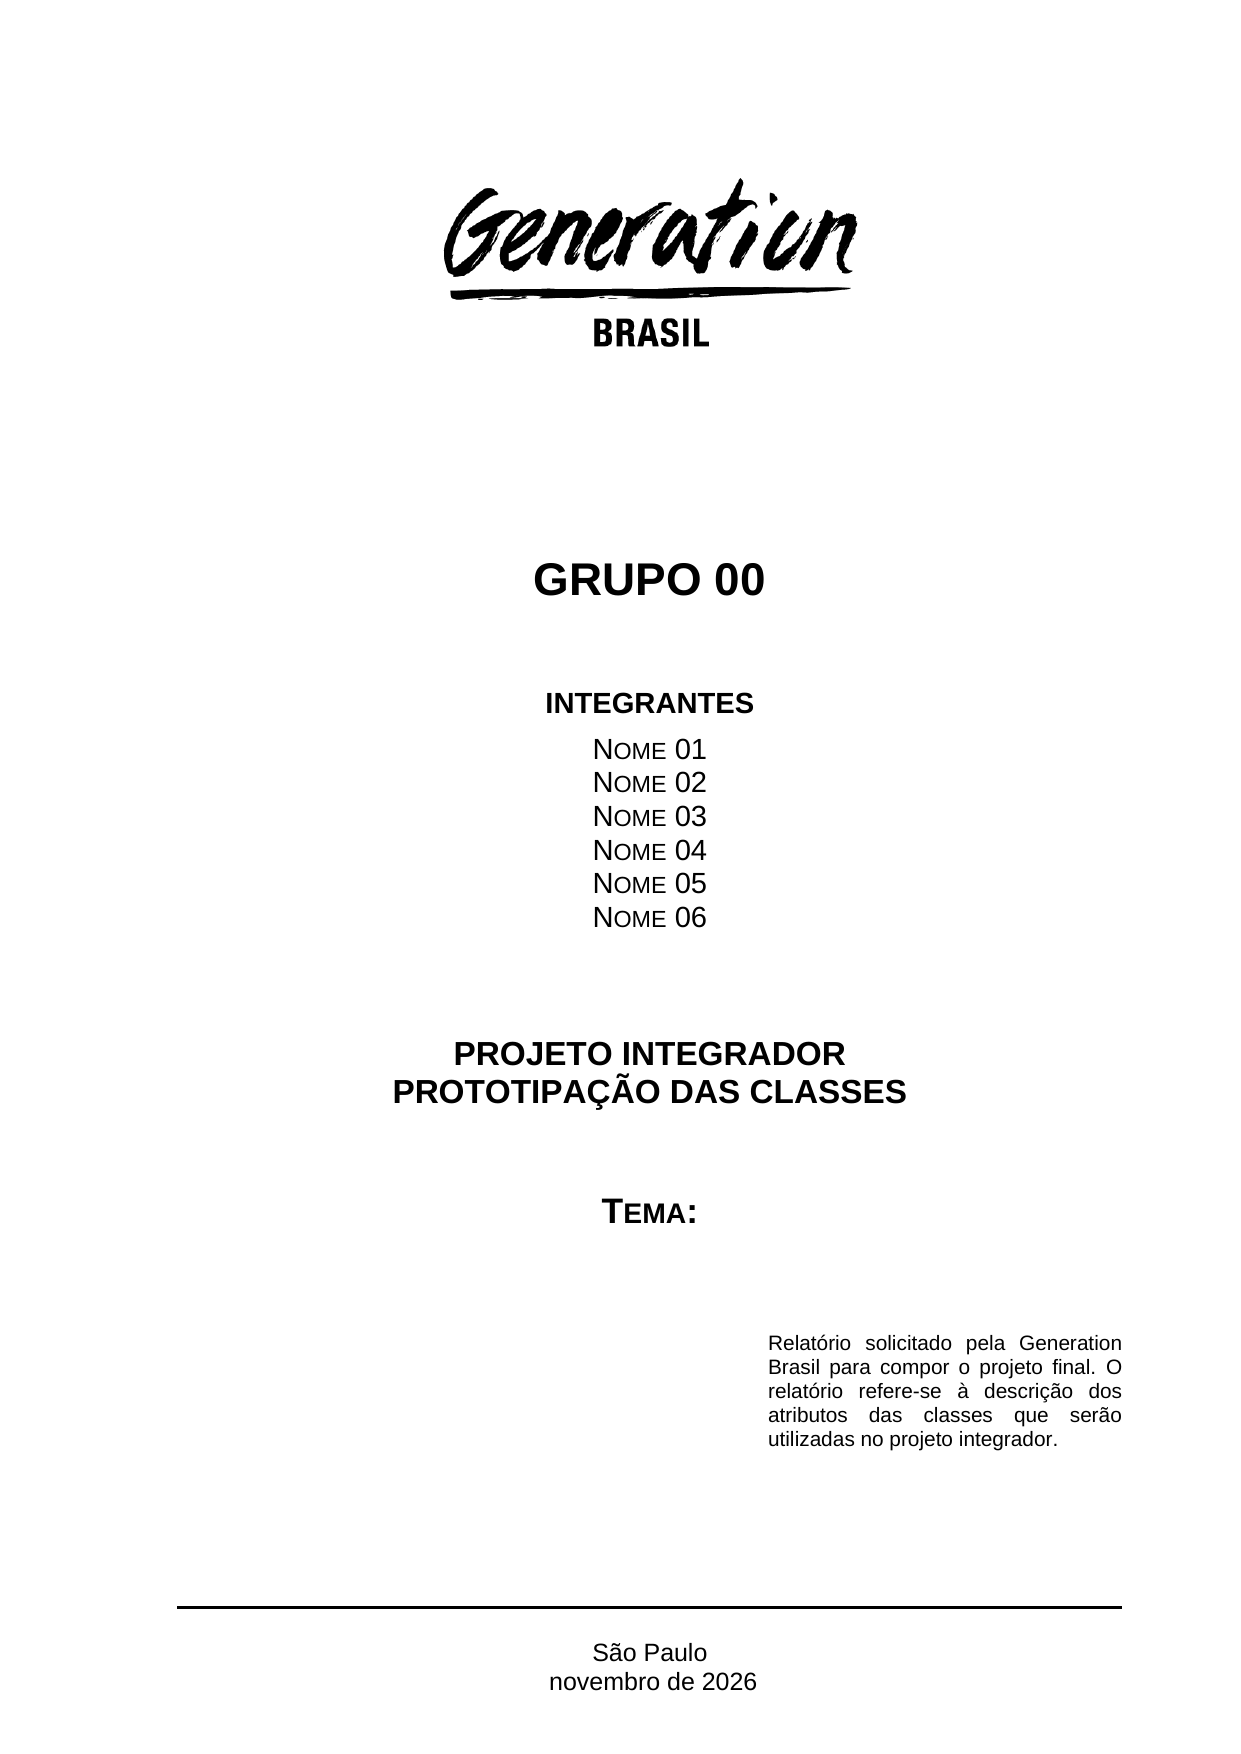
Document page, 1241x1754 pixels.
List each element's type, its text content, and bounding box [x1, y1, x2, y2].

text Tema: [177, 1190, 1122, 1231]
text Nome 02 [177, 766, 1122, 799]
text Nome 05 [177, 866, 1122, 900]
text Nome 01 [177, 732, 1122, 766]
text INTEGRANTES [177, 686, 1122, 720]
text PROJETO INTEGRADOR [177, 1034, 1122, 1072]
text Nome 04 [177, 833, 1122, 866]
text GRUPO 00 [177, 552, 1122, 605]
text Nome 03 [177, 799, 1122, 833]
text PROTOTIPAÇÃO DAS CLASSES [177, 1072, 1122, 1111]
text Relatório solicitado pela Generation Brasil para compor o projeto final. O relatório refere-se à descrição dos atributos das classes que serão utilizadas no projeto integrador. [768, 1331, 1122, 1451]
text Nome 06 [177, 900, 1122, 933]
